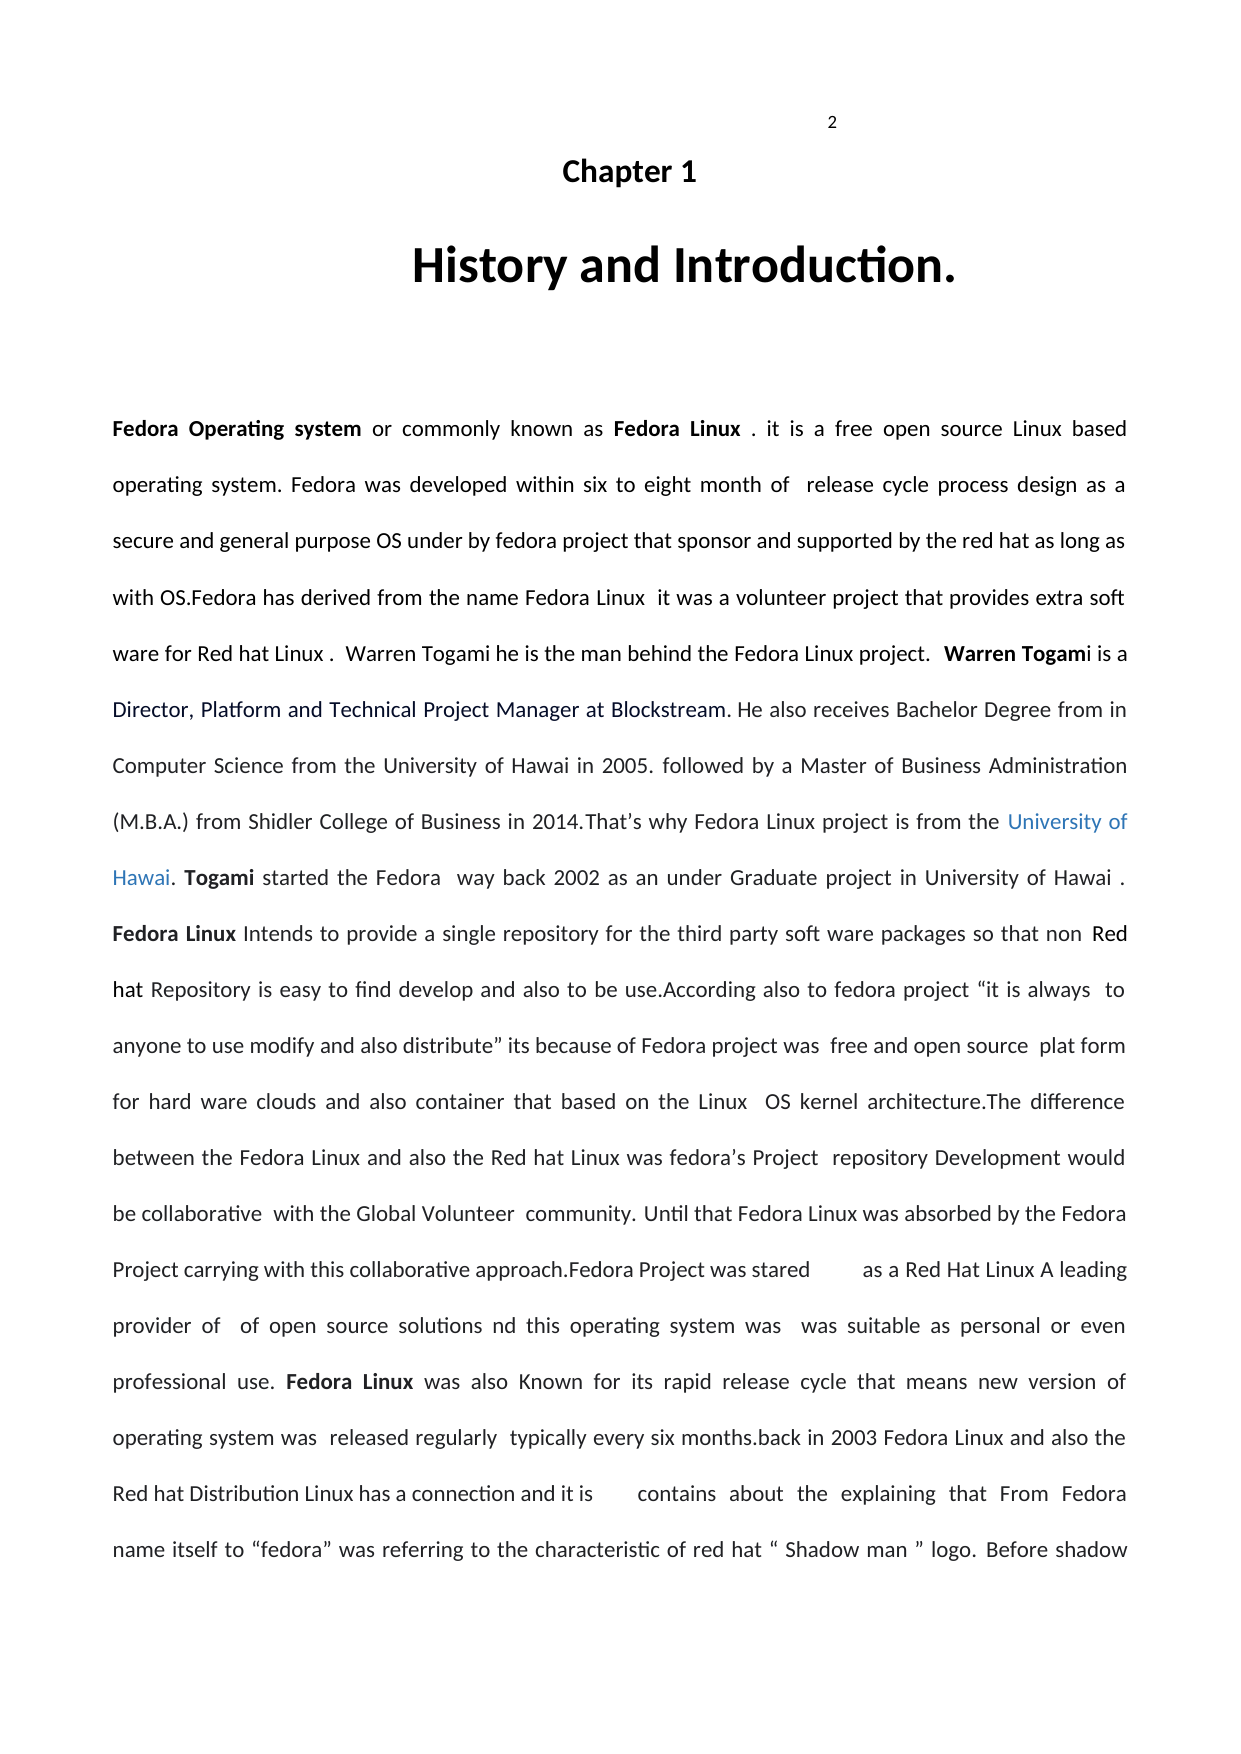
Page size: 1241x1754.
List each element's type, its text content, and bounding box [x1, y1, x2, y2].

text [112, 1099, 1128, 1563]
text Chapter 1 [112, 150, 1128, 191]
text History and Introduction. [337, 231, 1128, 295]
